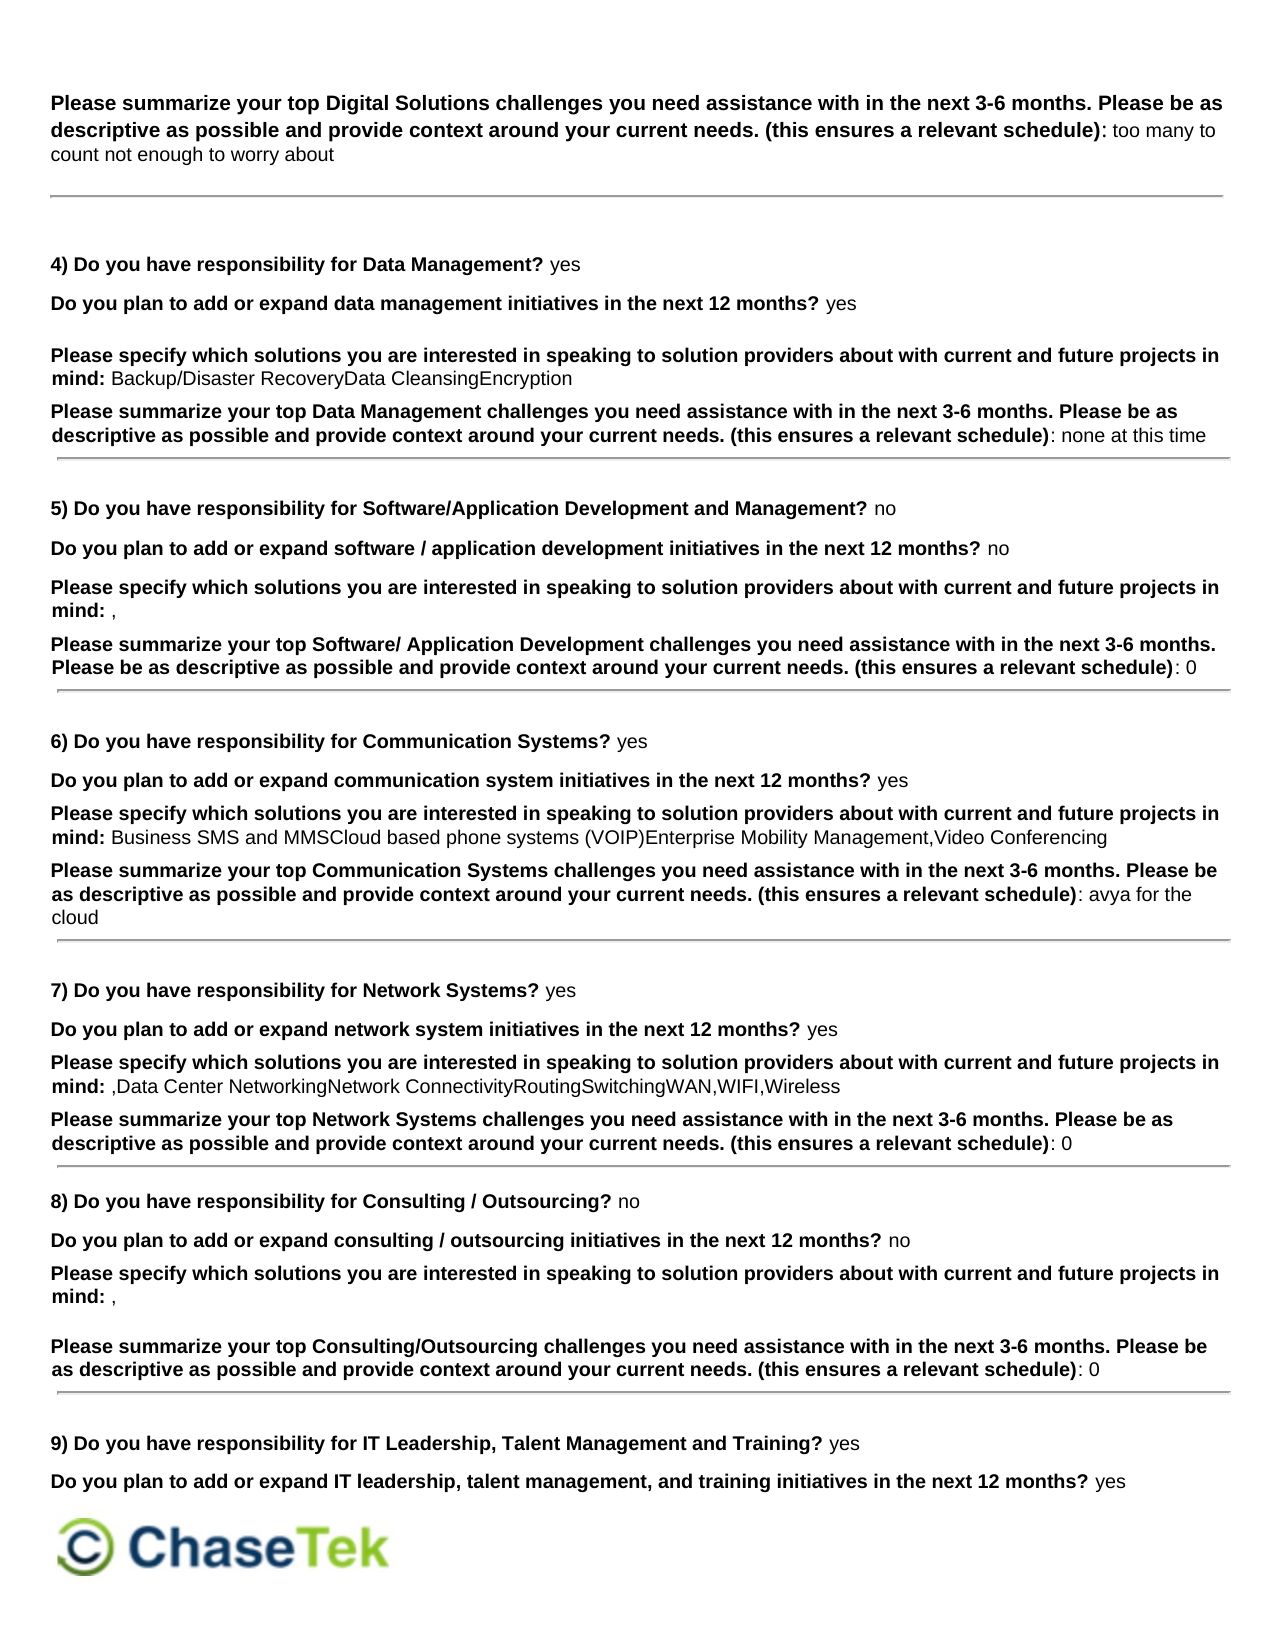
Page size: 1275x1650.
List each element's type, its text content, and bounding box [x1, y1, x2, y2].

text Do you plan to add or expand IT leadership, talent management, and training initiatives in the next 12 months? yes [50, 1470, 1222, 1493]
text 5) Do you have responsibility for Software/Application Development and Management? no [50, 497, 1222, 519]
text 4) Do you have responsibility for Data Management? yes [50, 253, 1222, 276]
text 8) Do you have responsibility for Consulting / Outsourcing? no [50, 1189, 1222, 1212]
text Please summarize your top Communication Systems challenges you need assistance with in the next 3-6 months. Please be as descriptive as possible and provide context around your current needs. (this ensures a relevant schedule): avya for the cloud [50, 859, 1222, 929]
text Do you plan to add or expand software / application development initiatives in the next 12 months? no [50, 536, 1222, 559]
text Do you plan to add or expand consulting / outsourcing initiatives in the next 12 months? no [50, 1228, 1222, 1251]
text Please summarize your top Software/ Application Development challenges you need assistance with in the next 3-6 months. Please be as descriptive as possible and provide context around your current needs. (this ensures a relevant schedule): 0 [50, 633, 1222, 679]
text 9) Do you have responsibility for IT Leadership, Talent Management and Training? yes [50, 1431, 1222, 1454]
text 6) Do you have responsibility for Communication Systems? yes [50, 730, 1222, 752]
text Do you plan to add or expand network system initiatives in the next 12 months? yes [50, 1018, 1222, 1041]
text Please summarize your top Digital Solutions challenges you need assistance with in the next 3-6 months. Please be as descriptive as possible and provide context around your current needs. (this ensures a relevant schedule): too many to count not enough to worry about [50, 91, 1231, 166]
text Please summarize your top Consulting/Outsourcing challenges you need assistance with in the next 3-6 months. Please be as descriptive as possible and provide context around your current needs. (this ensures a relevant schedule): 0 [50, 1334, 1222, 1381]
text 7) Do you have responsibility for Network Systems? yes [50, 979, 1222, 1002]
text Please specify which solutions you are interested in speaking to solution providers about with current and future projects in mind: ,Data Center NetworkingNetwork ConnectivityRoutingSwitchingWAN,WIFI,Wireless [50, 1051, 1222, 1097]
text Please summarize your top Network Systems challenges you need assistance with in the next 3-6 months. Please be as descriptive as possible and provide context around your current needs. (this ensures a relevant schedule): 0 [50, 1108, 1222, 1154]
text Please specify which solutions you are interested in speaking to solution providers about with current and future projects in mind: Backup/Disaster RecoveryData CleansingEncryption [50, 343, 1222, 390]
text Please specify which solutions you are interested in speaking to solution providers about with current and future projects in mind: , [50, 1262, 1222, 1308]
picture [39, 1508, 395, 1582]
text Please summarize your top Data Management challenges you need assistance with in the next 3-6 months. Please be as descriptive as possible and provide context around your current needs. (this ensures a relevant schedule): none at this time [50, 400, 1222, 447]
text Please specify which solutions you are interested in speaking to solution providers about with current and future projects in mind: , [50, 576, 1222, 622]
text Do you plan to add or expand communication system initiatives in the next 12 months? yes [50, 769, 1222, 791]
text Do you plan to add or expand data management initiatives in the next 12 months? yes [50, 292, 1222, 315]
text Please specify which solutions you are interested in speaking to solution providers about with current and future projects in mind: Business SMS and MMSCloud based phone systems (VOIP)Enterprise Mobility Management,Video Conferencing [50, 802, 1222, 848]
